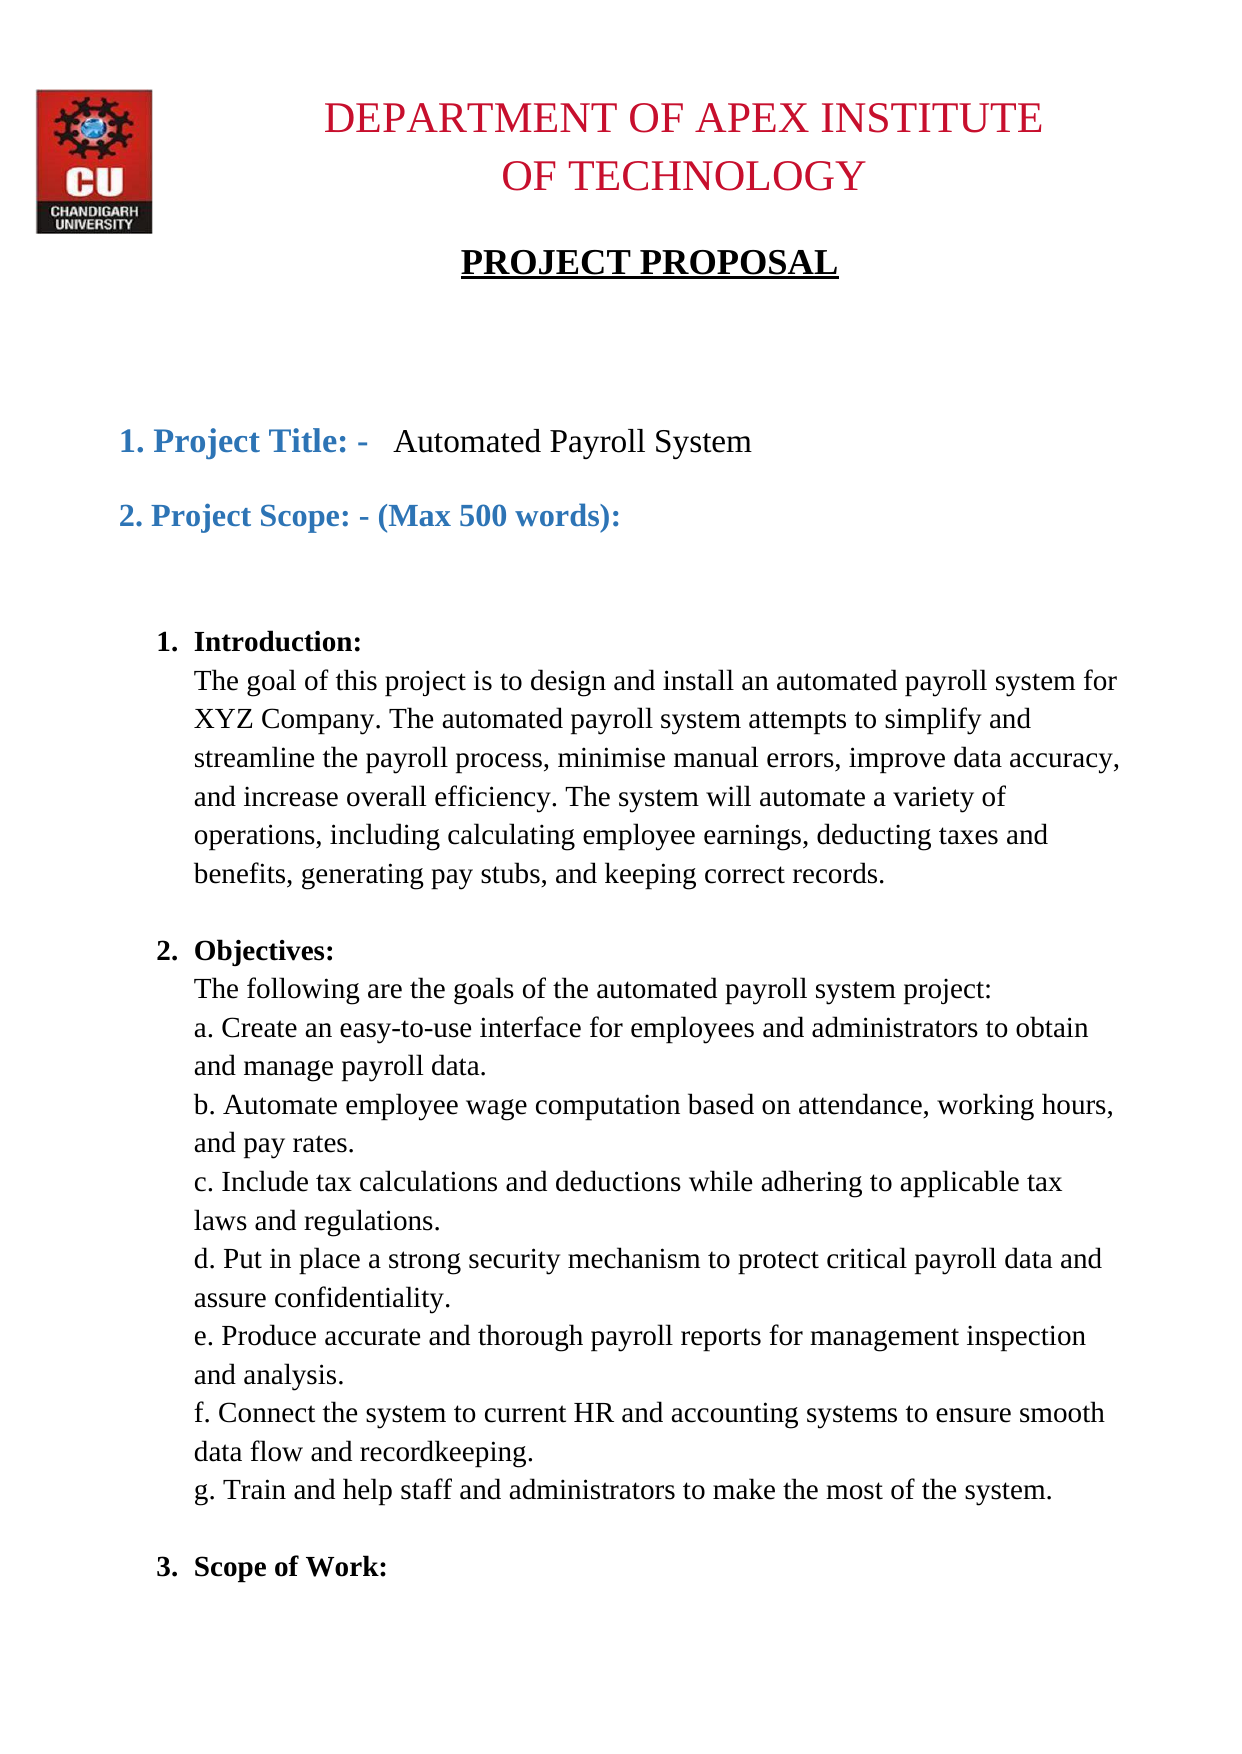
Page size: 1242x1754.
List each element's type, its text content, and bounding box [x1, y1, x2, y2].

text The goal of this project is to design and install an automated payroll system for XYZ Company. The automated payroll system attempts to simplify and streamline the payroll process, minimise manual errors, improve data accuracy, and increase overall efficiency. The system will automate a variety of operations, including calculating employee earnings, deducting taxes and benefits, generating pay stubs, and keeping correct records. [194, 663, 1122, 889]
list Objectives: [156, 933, 1122, 966]
text DEPARTMENT OF APEX INSTITUTE OF TECHNOLOGY [314, 92, 1053, 200]
list Introduction: [156, 624, 1122, 658]
text 1. Project Title: - Automated Payroll System [119, 421, 1122, 460]
picture [35, 89, 153, 234]
list Scope of Work: [156, 1549, 1122, 1583]
text g. Train and help staff and administrators to make the most of the system. [194, 1472, 1122, 1506]
text d. Put in place a strong security mechanism to protect critical payroll data and assure confidentiality. [194, 1241, 1122, 1313]
text a. Create an easy-to-use interface for employees and administrators to obtain and manage payroll data. [194, 1010, 1122, 1082]
text b. Automate employee wage computation based on attendance, working hours, and pay rates. [194, 1087, 1122, 1159]
text PROJECT PROPOSAL [119, 240, 1180, 282]
text 2. Project Scope: - (Max 500 words): [119, 497, 1122, 534]
text f. Connect the system to current HR and accounting systems to ensure smooth data flow and recordkeeping. [194, 1395, 1122, 1467]
text e. Produce accurate and thorough payroll reports for management inspection and analysis. [194, 1318, 1122, 1390]
text c. Include tax calculations and deductions while adhering to applicable tax laws and regulations. [194, 1164, 1122, 1236]
text The following are the goals of the automated payroll system project: [194, 971, 1122, 1005]
